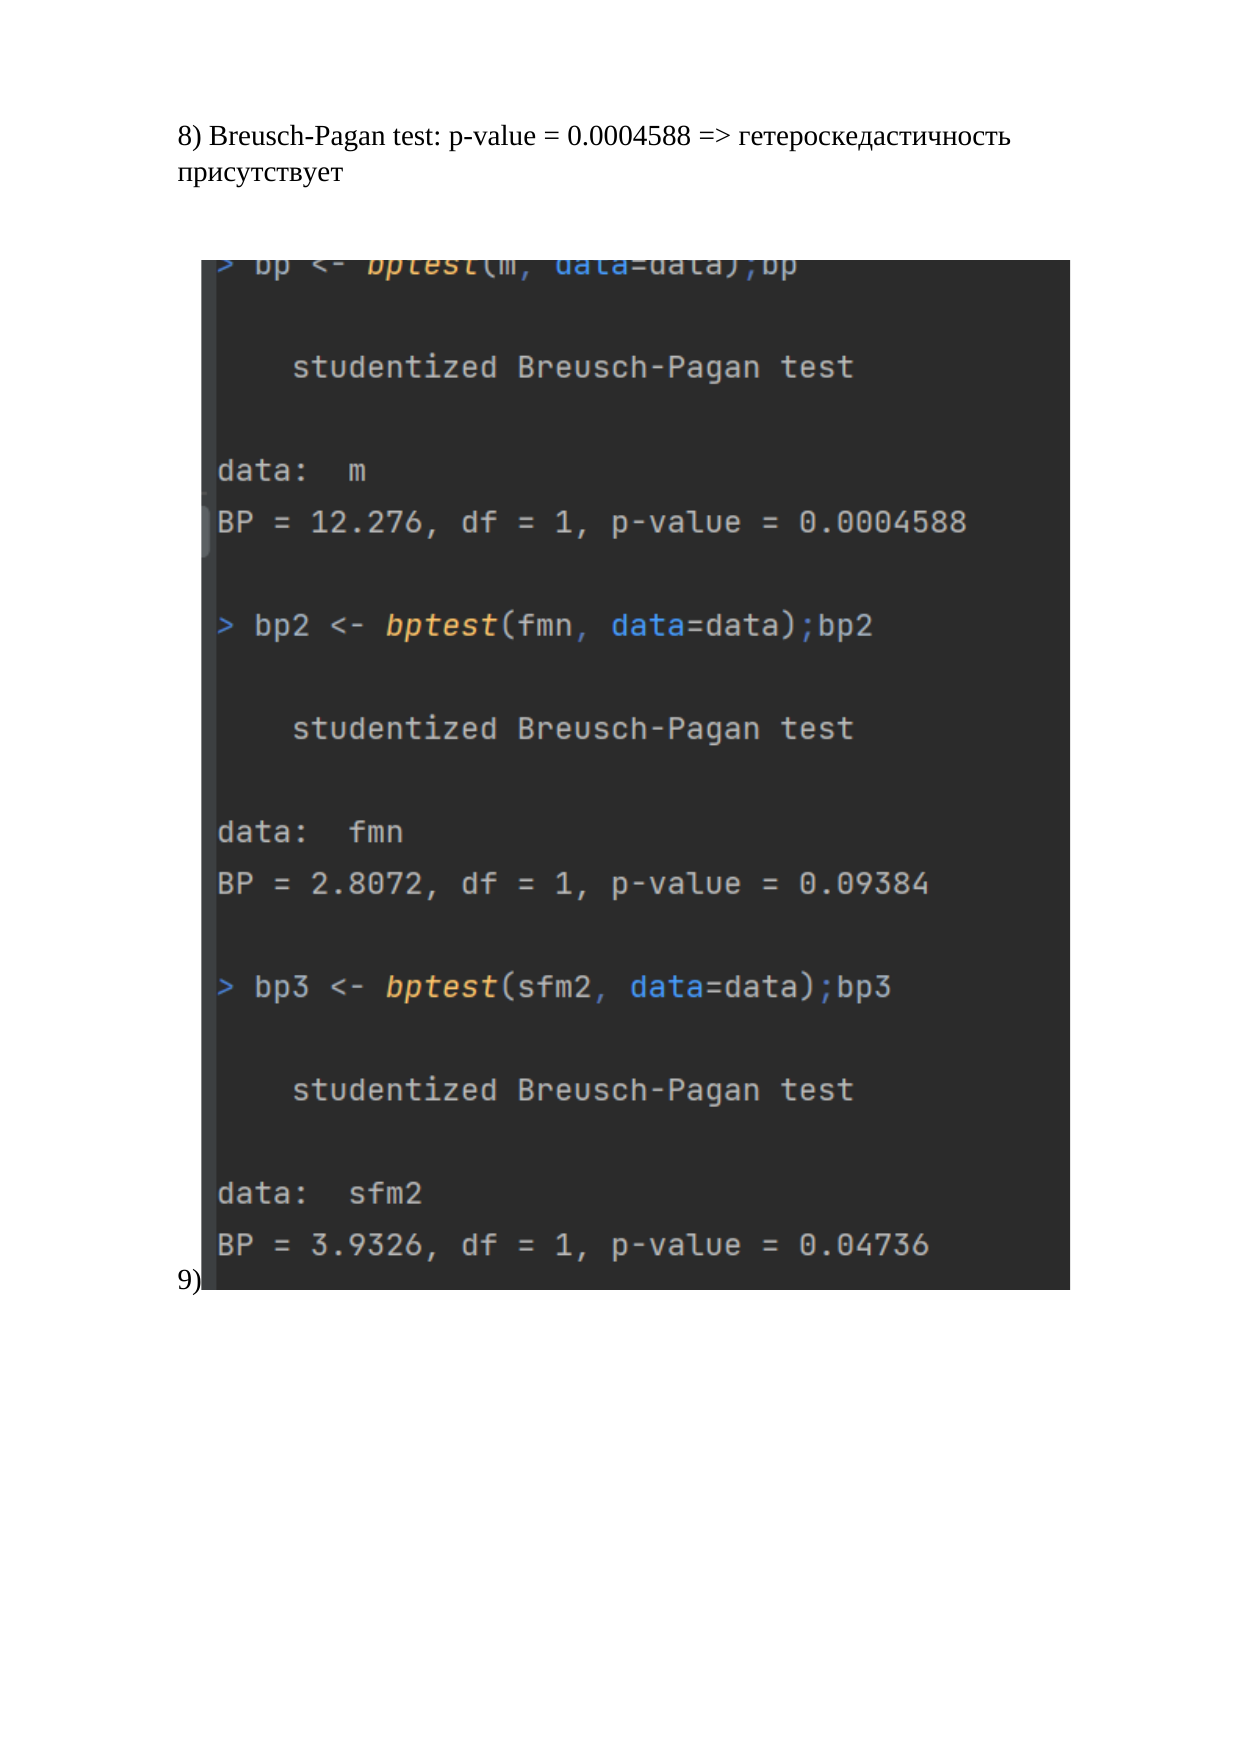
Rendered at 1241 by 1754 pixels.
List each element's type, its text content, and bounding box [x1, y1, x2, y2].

text 8) Breusch-Pagan test: p-value = 0.0004588 => гетероскедастичность присутствует [177, 118, 1152, 188]
picture [201, 260, 1071, 1290]
